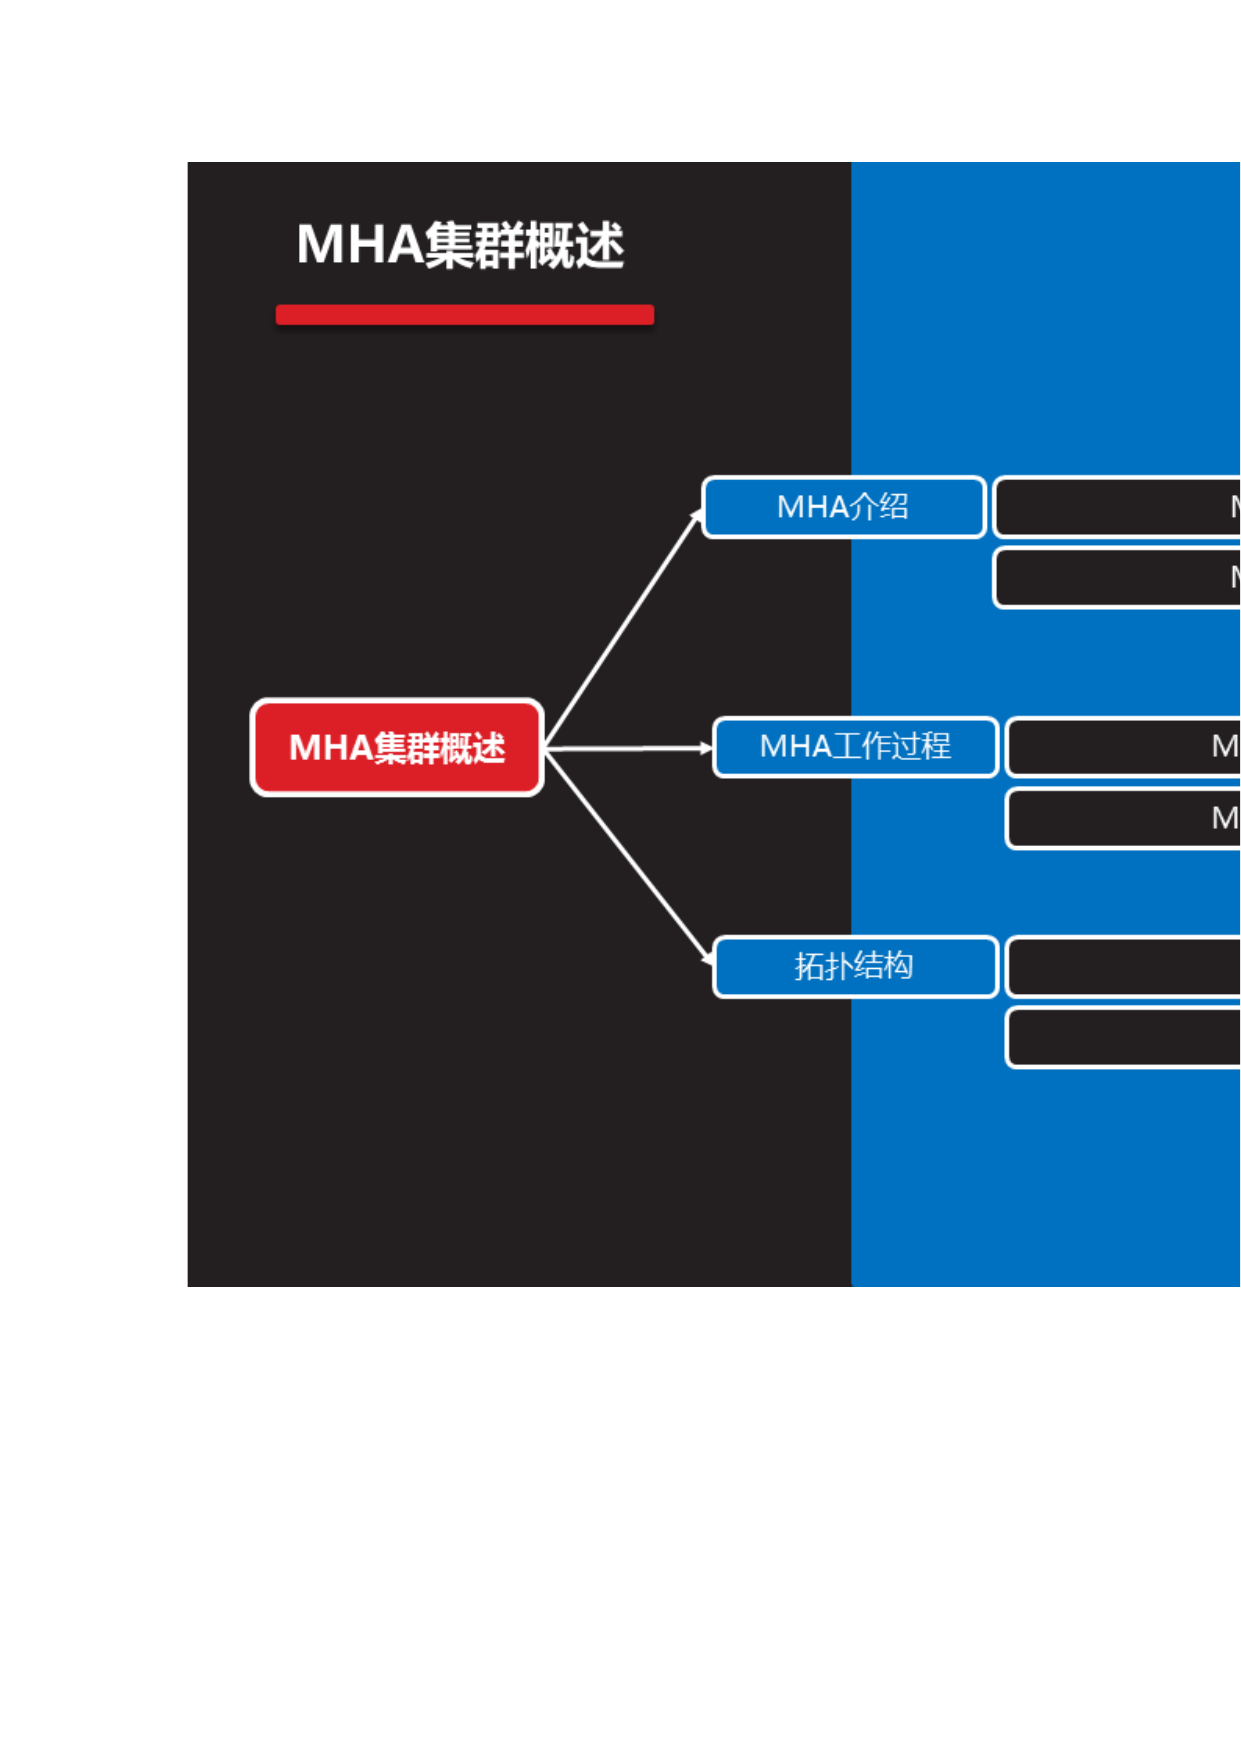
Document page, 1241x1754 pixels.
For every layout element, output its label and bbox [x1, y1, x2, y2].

picture [187, 162, 1241, 1287]
